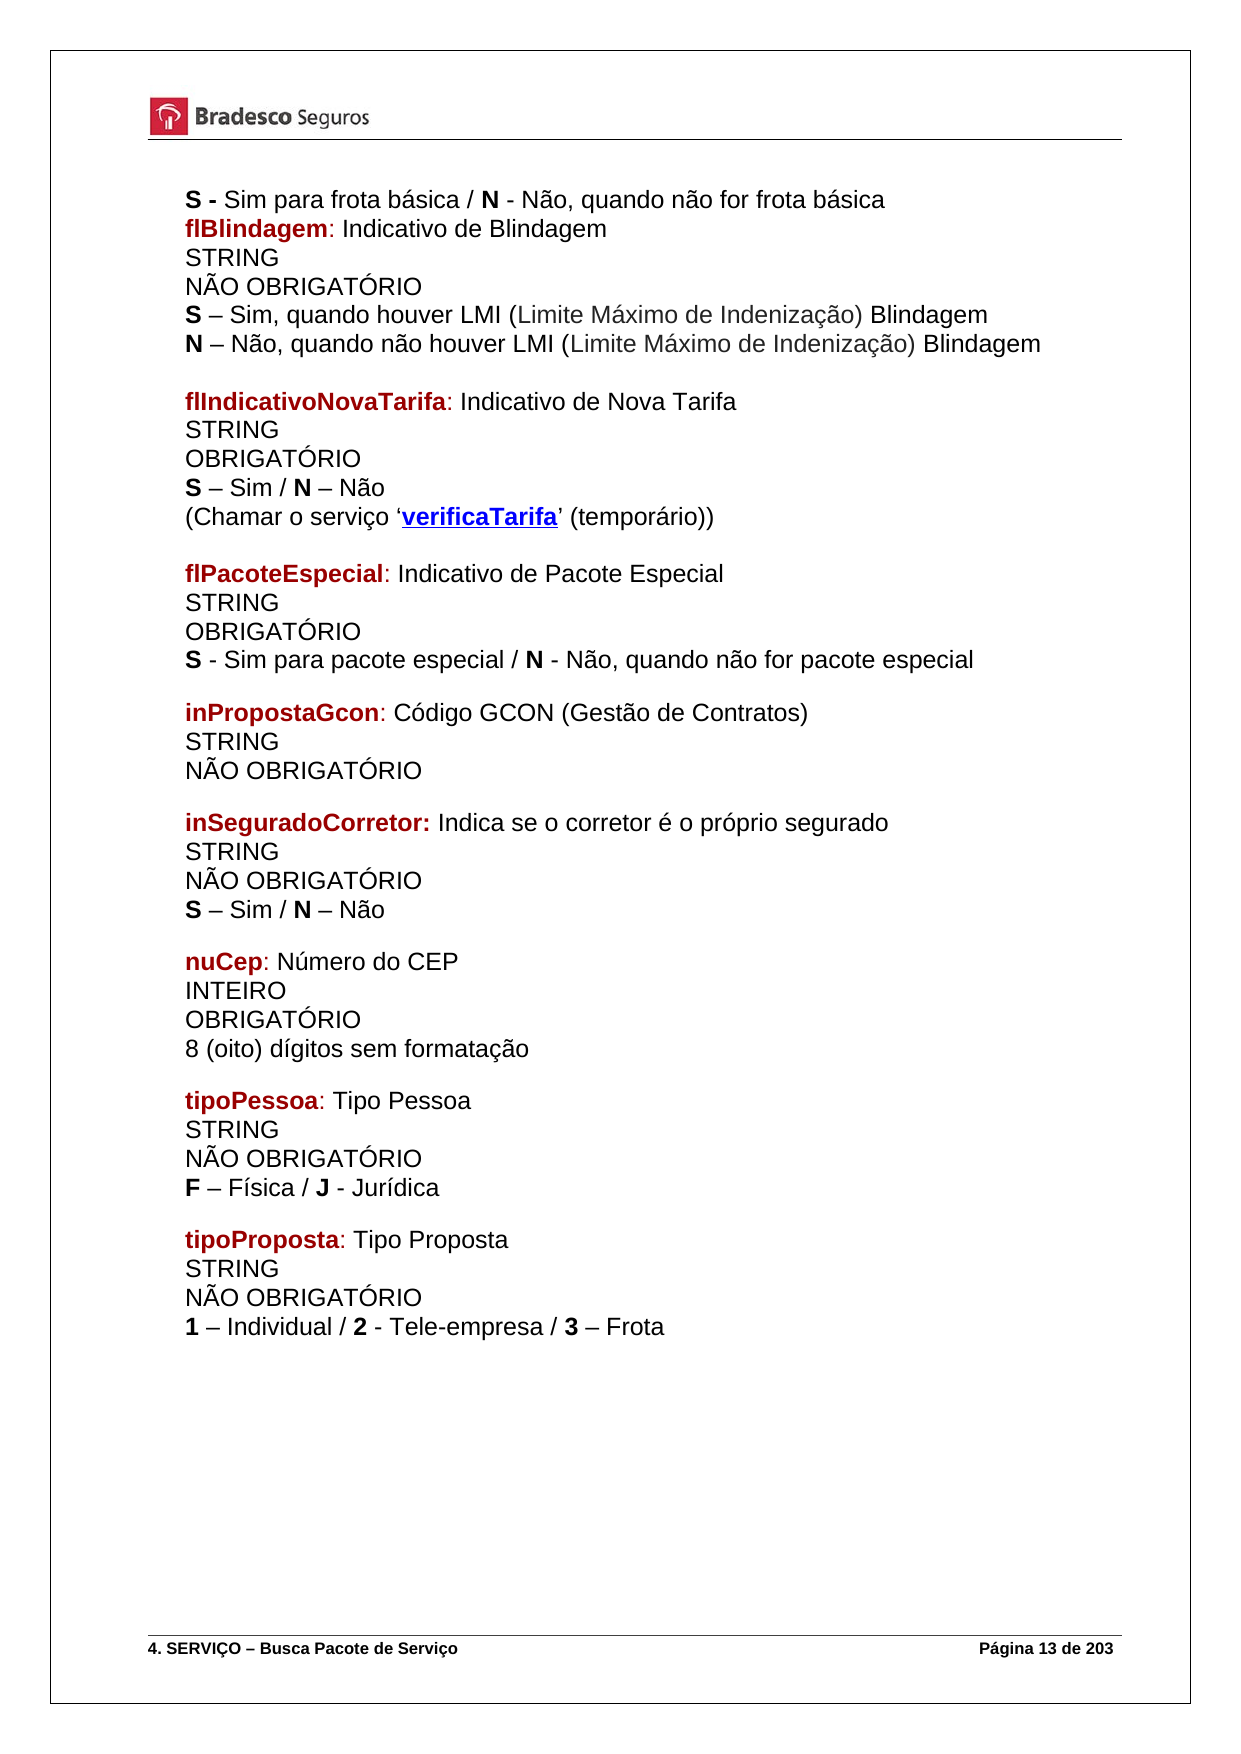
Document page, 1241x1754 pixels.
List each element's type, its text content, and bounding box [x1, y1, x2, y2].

text 1 – Individual / 2 - Tele-empresa / 3 – Frota [185, 1311, 1122, 1340]
text nuCep: Número do CEP [185, 947, 1122, 976]
text S – Sim / N – Não [185, 473, 1122, 502]
text S - Sim para frota básica / N - Não, quando não for frota básica [185, 185, 1122, 214]
text 8 (oito) dígitos sem formatação [185, 1033, 1122, 1062]
text OBRIGATÓRIO [185, 617, 1122, 645]
text (Chamar o serviço ‘verificaTarifa’ (temporário)) [185, 502, 1122, 530]
text F – Física / J - Jurídica [185, 1172, 1122, 1201]
text flPacoteEspecial: Indicativo de Pacote Especial [185, 559, 1122, 588]
text NÃO OBRIGATÓRIO [185, 1283, 1122, 1311]
text STRING [185, 837, 1122, 866]
text flBlindagem: Indicativo de Blindagem [185, 214, 1122, 243]
text NÃO OBRIGATÓRIO [185, 756, 1122, 784]
text INTEIRO [185, 976, 1122, 1005]
text STRING [185, 1254, 1122, 1283]
text inPropostaGcon: Código GCON (Gestão de Contratos) [185, 698, 1122, 727]
text NÃO OBRIGATÓRIO [185, 272, 1122, 300]
text OBRIGATÓRIO [185, 1005, 1122, 1033]
text tipoProposta: Tipo Proposta [185, 1225, 1122, 1254]
text S – Sim / N – Não [185, 894, 1122, 923]
text STRING [185, 415, 1122, 444]
picture [149, 85, 380, 139]
text tipoPessoa: Tipo Pessoa [185, 1086, 1122, 1115]
text STRING [185, 1115, 1122, 1144]
text NÃO OBRIGATÓRIO [185, 1144, 1122, 1172]
text OBRIGATÓRIO [185, 444, 1122, 473]
text S - Sim para pacote especial / N - Não, quando não for pacote especial [185, 645, 1122, 674]
text STRING [185, 243, 1122, 272]
text STRING [185, 727, 1122, 756]
text N – Não, quando não houver LMI (Limite Máximo de Indenização) Blindagem [185, 329, 570, 358]
text NÃO OBRIGATÓRIO [185, 866, 1122, 894]
text flIndicativoNovaTarifa: Indicativo de Nova Tarifa [185, 387, 1122, 415]
text STRING [185, 588, 1122, 617]
text inSeguradoCorretor: Indica se o corretor é o próprio segurado [185, 808, 1122, 837]
text S – Sim, quando houver LMI (Limite Máximo de Indenização) Blindagem [185, 300, 517, 329]
text S – Sim, quando houver LMI (Limite Máximo de Indenização) Blindagem [863, 300, 1122, 329]
text N – Não, quando não houver LMI (Limite Máximo de Indenização) Blindagem [923, 329, 1122, 358]
